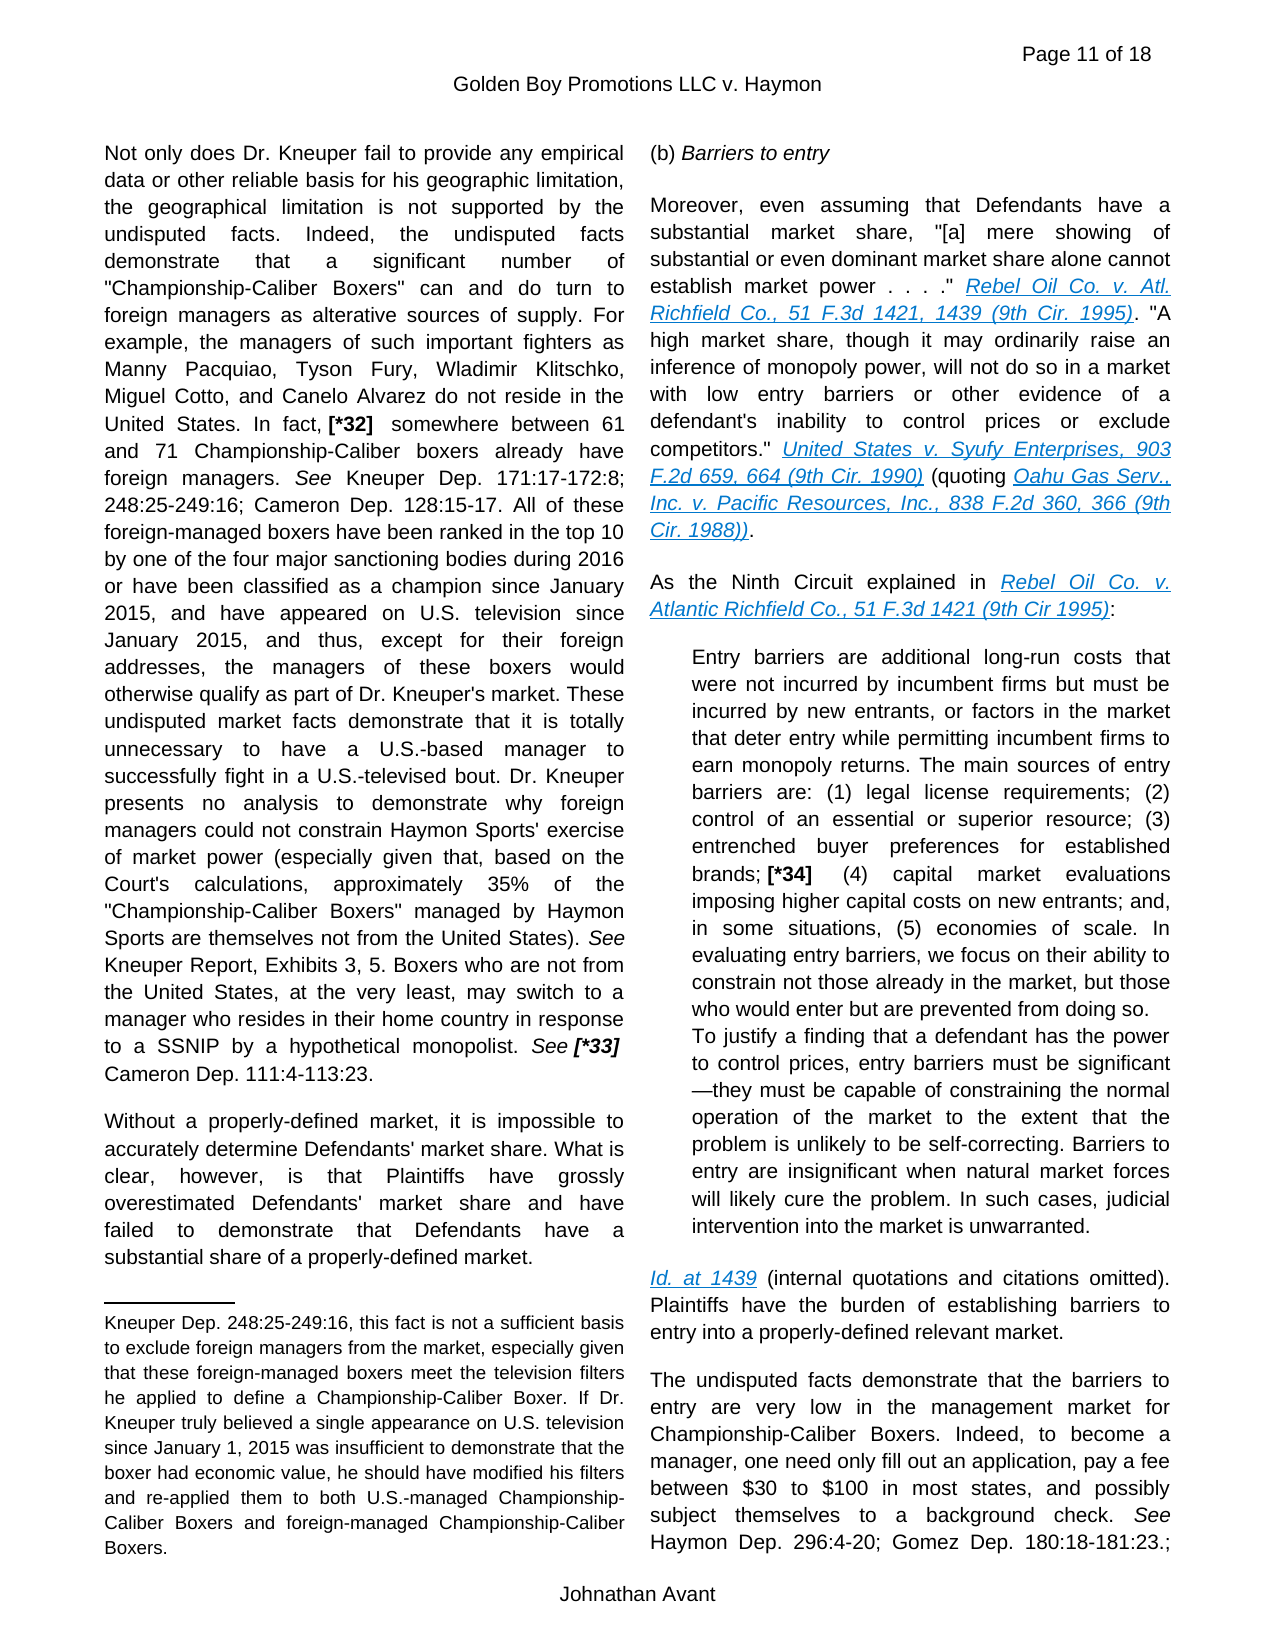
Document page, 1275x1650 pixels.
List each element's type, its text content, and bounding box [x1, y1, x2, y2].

text Without a properly-defined market, it is impossible to accurately determine Defendants' market share. What is clear, however, is that Plaintiffs have grossly overestimated Defendants' market share and have failed to demonstrate that Defendants have a substantial share of a properly-defined market. [104, 1106, 625, 1269]
text (b) Barriers to entry [650, 137, 1171, 164]
text Entry barriers are additional long-run costs that were not incurred by incumbent firms but must be incurred by new entrants, or factors in the market that deter entry while permitting incumbent firms to earn monopoly returns. The main sources of entry barriers are: (1) legal license requirements; (2) control of an essential or superior resource; (3) entrenched buyer preferences for established brands; [*34] (4) capital market evaluations imposing higher capital costs on new entrants; and, in some situations, (5) economies of scale. In evaluating entry barriers, we focus on their ability to constrain not those already in the market, but those who would enter but are prevented from doing so. [692, 642, 1171, 1021]
text To justify a finding that a defendant has the power to control prices, entry barriers must be significant—they must be capable of constraining the normal operation of the market to the extent that the problem is unlikely to be self-correcting. Barriers to entry are insignificant when natural market forces will likely cure the problem. In such cases, judicial intervention into the market is unwarranted. [692, 1021, 1171, 1237]
text Id. at 1439 (internal quotations and citations omitted). Plaintiffs have the burden of establishing barriers to entry into a properly-defined relevant market. [650, 1262, 1171, 1344]
text Moreover, even assuming that Defendants have a substantial market share, "[a] mere showing of substantial or even dominant market share alone cannot establish market power . . . ." Rebel Oil Co. v. Atl. Richfield Co., 51 F.3d 1421, 1439 (9th Cir. 1995). "A high market share, though it may ordinarily raise an inference of monopoly power, will not do so in a market with low entry barriers or other evidence of a defendant's inability to control prices or exclude competitors." United States v. Syufy Enterprises, 903 F.2d 659, 664 (9th Cir. 1990) (quoting Oahu Gas Serv., Inc. v. Pacific Resources, Inc., 838 F.2d 360, 366 (9th Cir. 1988)). [650, 189, 1171, 512]
text Not only does Dr. Kneuper fail to provide any empirical data or other reliable basis for his geographic limitation, the geographical limitation is not supported by the undisputed facts. Indeed, the undisputed facts demonstrate that a significant number of "Championship-Caliber Boxers" can and do turn to foreign managers as alterative sources of supply. For example, the managers of such important fighters as Manny Pacquiao, Tyson Fury, Wladimir Klitschko, Miguel Cotto, and Canelo Alvarez do not reside in the United States. In fact, [*32] somewhere between 61 and 71 Championship-Caliber boxers already have foreign managers. See Kneuper Dep. 171:17-172:8; 248:25-249:16; Cameron Dep. 128:15-17. All of these foreign-managed boxers have been ranked in the top 10 by one of the four major sanctioning bodies during 2016 or have been classified as a champion since January 2015, and have appeared on U.S. television since January 2015, and thus, except for their foreign addresses, the managers of these boxers would otherwise qualify as part of Dr. Kneuper's market. These undisputed market facts demonstrate that it is totally unnecessary to have a U.S.-based manager to successfully fight in a U.S.-televised bout. Dr. Kneuper presents no analysis to demonstrate why foreign managers could not constrain Haymon Sports' exercise of market power (especially given that, based on the Court's calculations, approximately 35% of the "Championship-Caliber Boxers" managed by Haymon Sports are themselves not from the United States). See Kneuper Report, Exhibits 3, 5. Boxers who are not from the United States, at the very least, may switch to a manager who resides in their home country in response to a SSNIP by a hypothetical monopolist. See [*33] Cameron Dep. 111:4-113:23. [104, 137, 625, 1085]
text As the Ninth Circuit explained in Rebel Oil Co. v. Atlantic Richfield Co., 51 F.3d 1421 (9th Cir 1995): [650, 567, 1171, 621]
